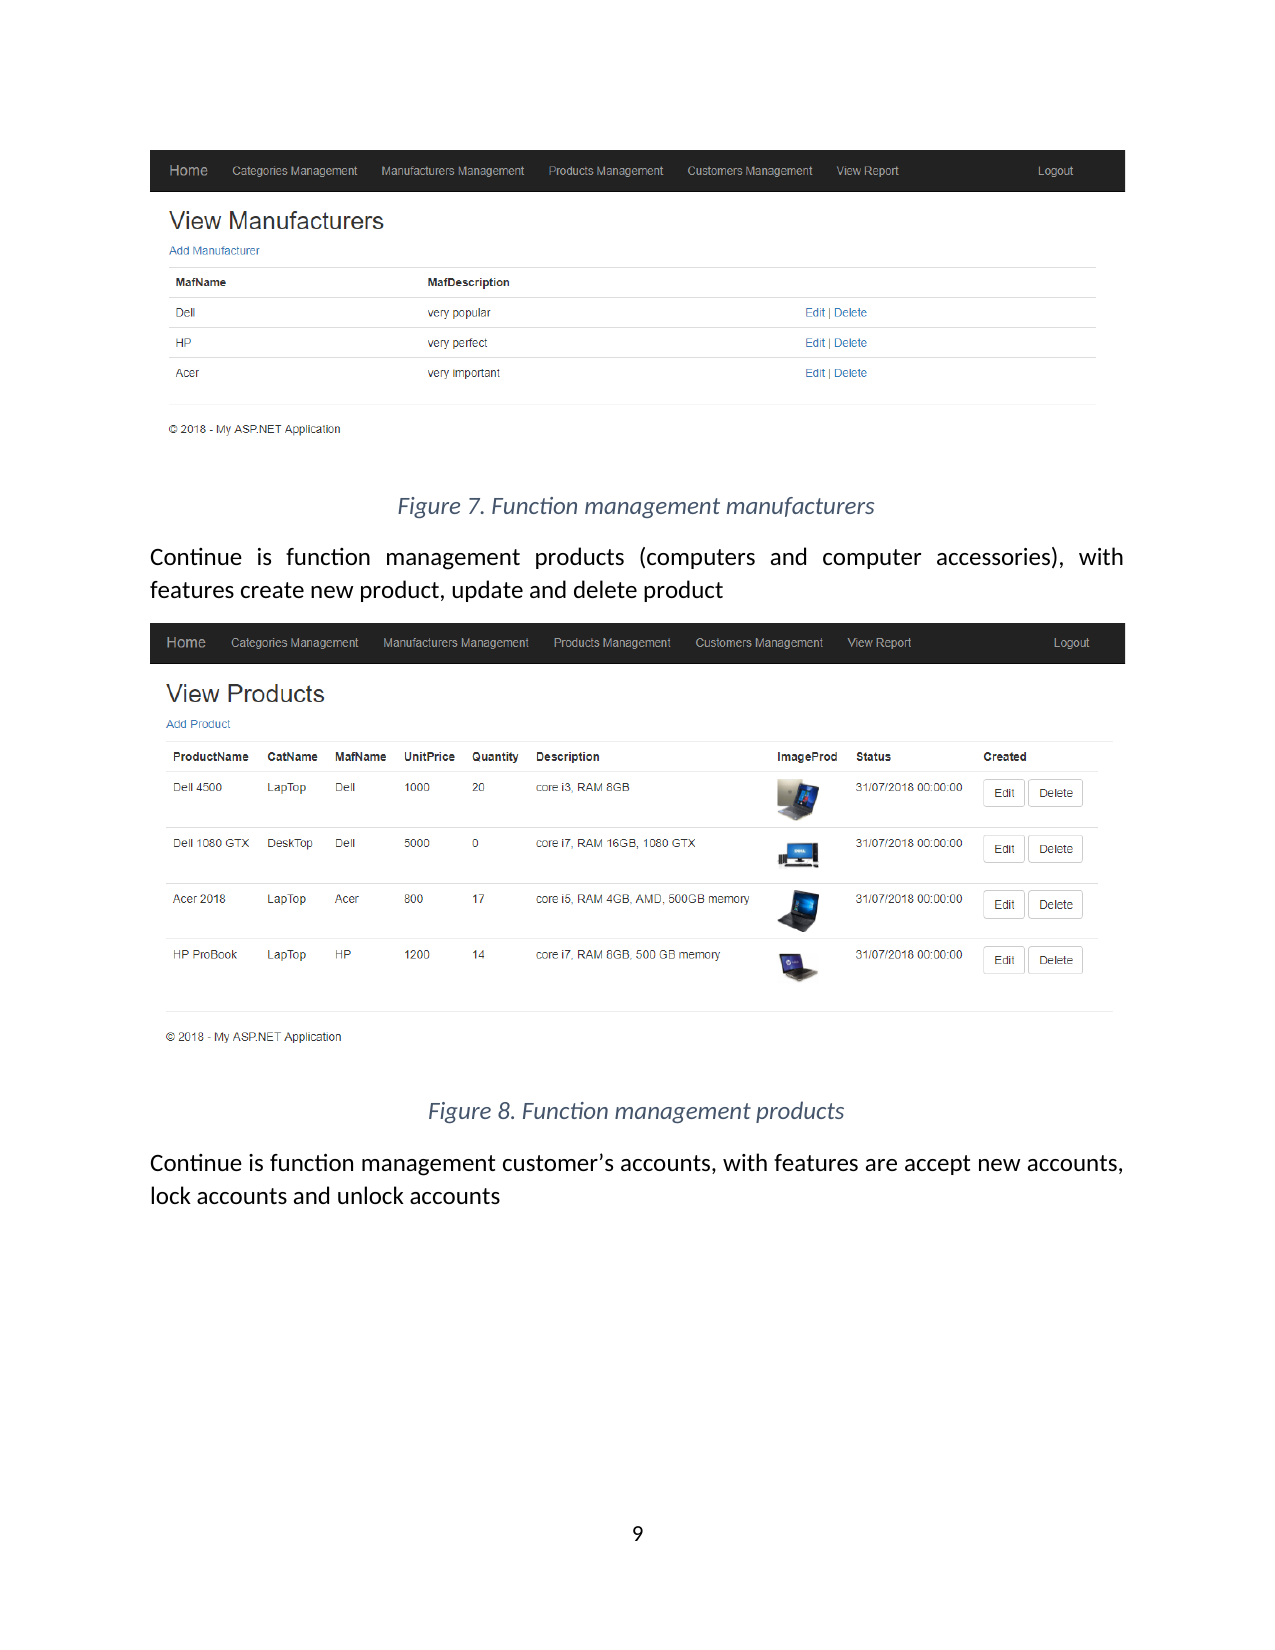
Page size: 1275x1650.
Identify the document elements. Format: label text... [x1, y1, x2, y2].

text Continue is function management customer’s accounts, with features are accept new accounts, lock accounts and unlock accounts [150, 1147, 1125, 1210]
text Figure 7. Function management manufacturers [150, 490, 1125, 520]
picture [150, 623, 1125, 1077]
picture [150, 150, 1125, 471]
text Continue is function management products (computers and computer accessories), with features create new product, update and delete product [150, 541, 1125, 604]
text Figure 8. Function management products [150, 1096, 1125, 1126]
